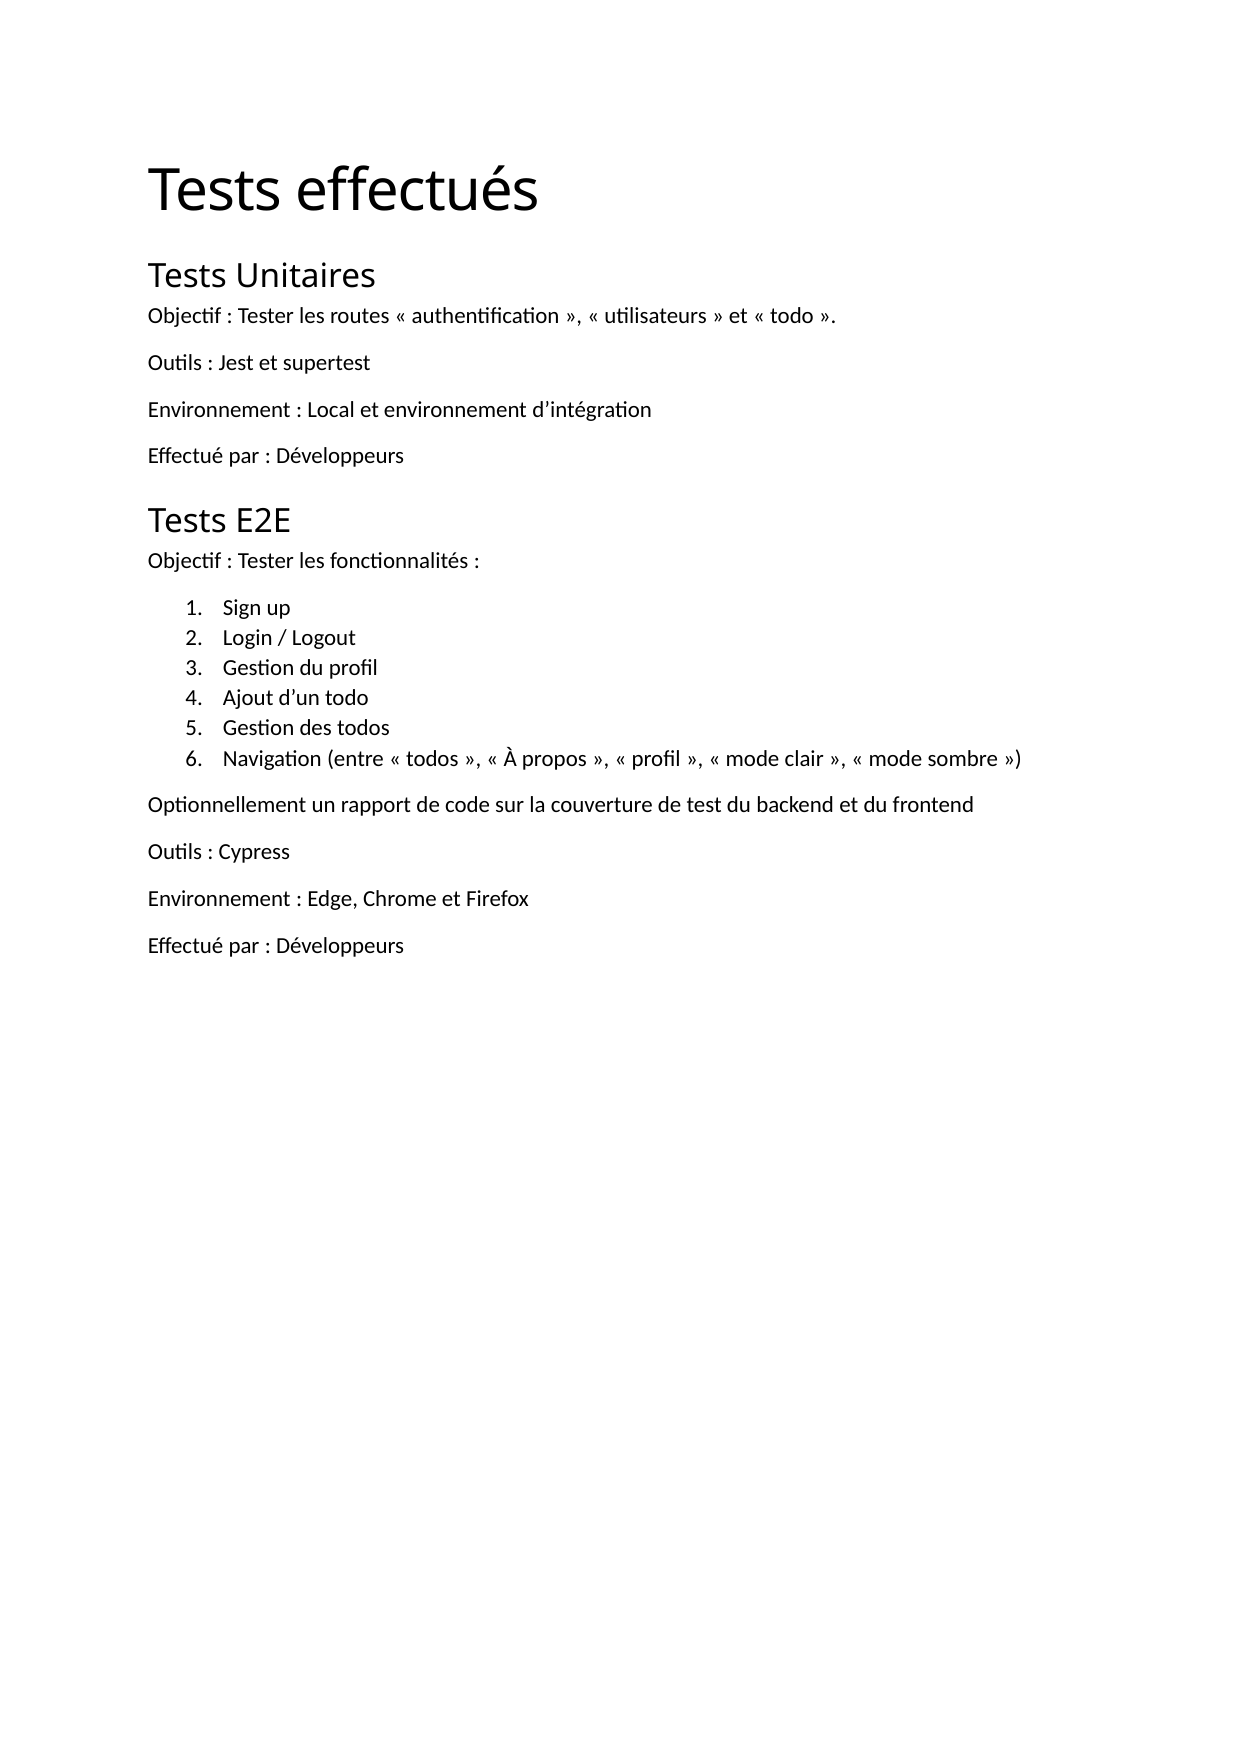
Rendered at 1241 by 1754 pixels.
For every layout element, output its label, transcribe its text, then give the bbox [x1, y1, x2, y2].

subtitle Tests E2E [148, 497, 1093, 542]
list Ajout d’un todo [185, 683, 1093, 711]
text Objectif : Tester les routes « authentification », « utilisateurs » et « todo ». [148, 301, 1093, 329]
list Sign up [185, 593, 1093, 621]
text Objectif : Tester les fonctionnalités : [148, 546, 1093, 574]
title Tests effectués [148, 148, 1093, 227]
list Login / Logout [185, 623, 1093, 651]
subtitle Tests Unitaires [148, 252, 1093, 297]
text Effectué par : Développeurs [148, 442, 1093, 470]
list Gestion des todos [185, 713, 1093, 742]
text Environnement : Local et environnement d’intégration [148, 395, 1093, 423]
text Outils : Cypress [148, 837, 1093, 866]
list Navigation (entre « todos », « À propos », « profil », « mode clair », « mode sombre ») [185, 744, 1093, 772]
text Optionnellement un rapport de code sur la couverture de test du backend et du frontend [148, 791, 1093, 819]
text Outils : Jest et supertest [148, 348, 1093, 376]
text Environnement : Edge, Chrome et Firefox [148, 884, 1093, 912]
list Gestion du profil [185, 653, 1093, 681]
text Effectué par : Développeurs [148, 931, 1093, 959]
